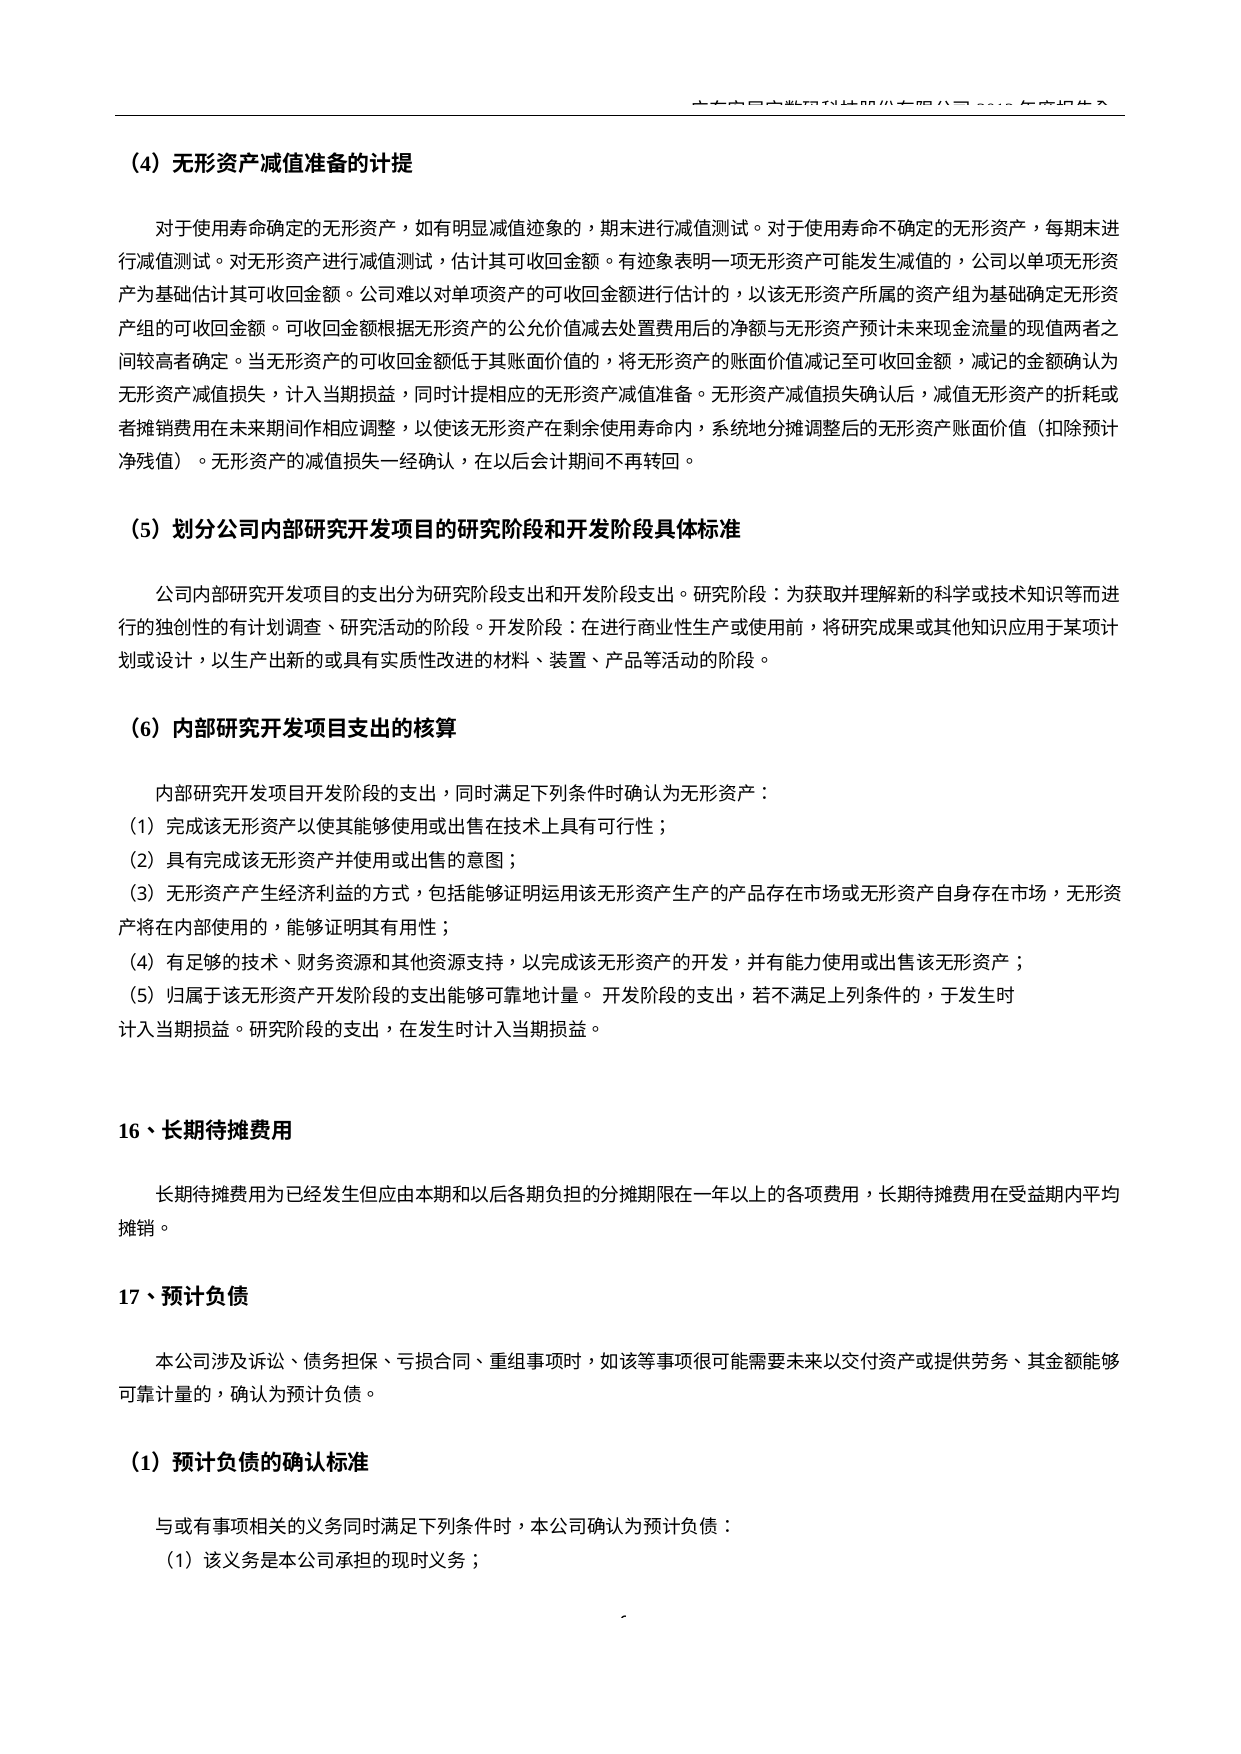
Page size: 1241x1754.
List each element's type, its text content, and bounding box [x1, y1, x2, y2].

text （1）该义务是本公司承担的现时义务； [156, 1547, 1138, 1573]
subtitle （4）无形资产减值准备的计提 [118, 148, 1138, 178]
text 长期待摊费用为已经发生但应由本期和以后各期负担的分摊期限在一年以上的各项费用，长期待摊费用在受益期内平均 摊销。 [118, 1182, 1122, 1241]
subtitle （6）内部研究开发项目支出的核算 [118, 713, 1138, 743]
text 内部研究开发项目开发阶段的支出，同时满足下列条件时确认为无形资产： [156, 780, 1138, 806]
text 对于使用寿命确定的无形资产，如有明显减值迹象的，期末进行减值测试。对于使用寿命不确定的无形资产，每期末进 行减值测试。对无形资产进行减值测试，估计其可收回金额。有迹象表明一项无形资产可能发生减值的，公司以单项无形资 产为基础估计其可收回金额。公司难以对单项资产的可收回金额进行估计的，以该无形资产所属的资产组为基础确定无形资 产组的可收回金额。可收回金额根据无形资产的公允价值减去处置费用后的净额与无形资产预计未来现金流量的现值两者之 间较高者确定。当无形资产的可收回金额低于其账面价值的，将无形资产的账面价值减记至可收回金额，减记的金额确认为 无形资产减值损失，计入当期损益，同时计提相应的无形资产减值准备。无形资产减值损失确认后，减值无形资产的折耗或 者摊销费用在未来期间作相应调整，以使该无形资产在剩余使用寿命内，系统地分摊调整后的无形资产账面价值（扣除预计 净残值）。无形资产的减值损失一经确认，在以后会计期间不再转回。 [118, 215, 1122, 474]
text （4）有足够的技术、财务资源和其他资源支持，以完成该无形资产的开发，并有能力使用或出售该无形资产； [118, 949, 1138, 975]
subtitle 17、预计负债 [118, 1281, 1138, 1311]
subtitle 16、长期待摊费用 [118, 1115, 1138, 1145]
subtitle （5）划分公司内部研究开发项目的研究阶段和开发阶段具体标准 [118, 514, 1138, 544]
text （3）无形资产产生经济利益的方式，包括能够证明运用该无形资产生产的产品存在市场或无形资产自身存在市场，无形资 产将在内部使用的，能够证明其有用性； [118, 881, 1123, 939]
subtitle （1）预计负债的确认标准 [118, 1447, 1138, 1477]
text 公司内部研究开发项目的支出分为研究阶段支出和开发阶段支出。研究阶段：为获取并理解新的科学或技术知识等而进 行的独创性的有计划调查、研究活动的阶段。开发阶段：在进行商业性生产或使用前，将研究成果或其他知识应用于某项计 划或设计，以生产出新的或具有实质性改进的材料、装置、产品等活动的阶段。 [118, 581, 1122, 673]
text （5）归属于该无形资产开发阶段的支出能够可靠地计量。 开发阶段的支出，若不满足上列条件的，于发生时计入当期损益。研究阶段的支出，在发生时计入当期损益。 [118, 983, 1020, 1042]
text 本公司涉及诉讼、债务担保、亏损合同、重组事项时，如该等事项很可能需要未来以交付资产或提供劳务、其金额能够 可靠计量的，确认为预计负债。 [118, 1348, 1122, 1407]
text （2）具有完成该无形资产并使用或出售的意图； [118, 847, 1138, 873]
text 与或有事项相关的义务同时满足下列条件时，本公司确认为预计负债： [156, 1514, 1138, 1539]
text （1）完成该无形资产以使其能够使用或出售在技术上具有可行性； [118, 814, 1138, 839]
